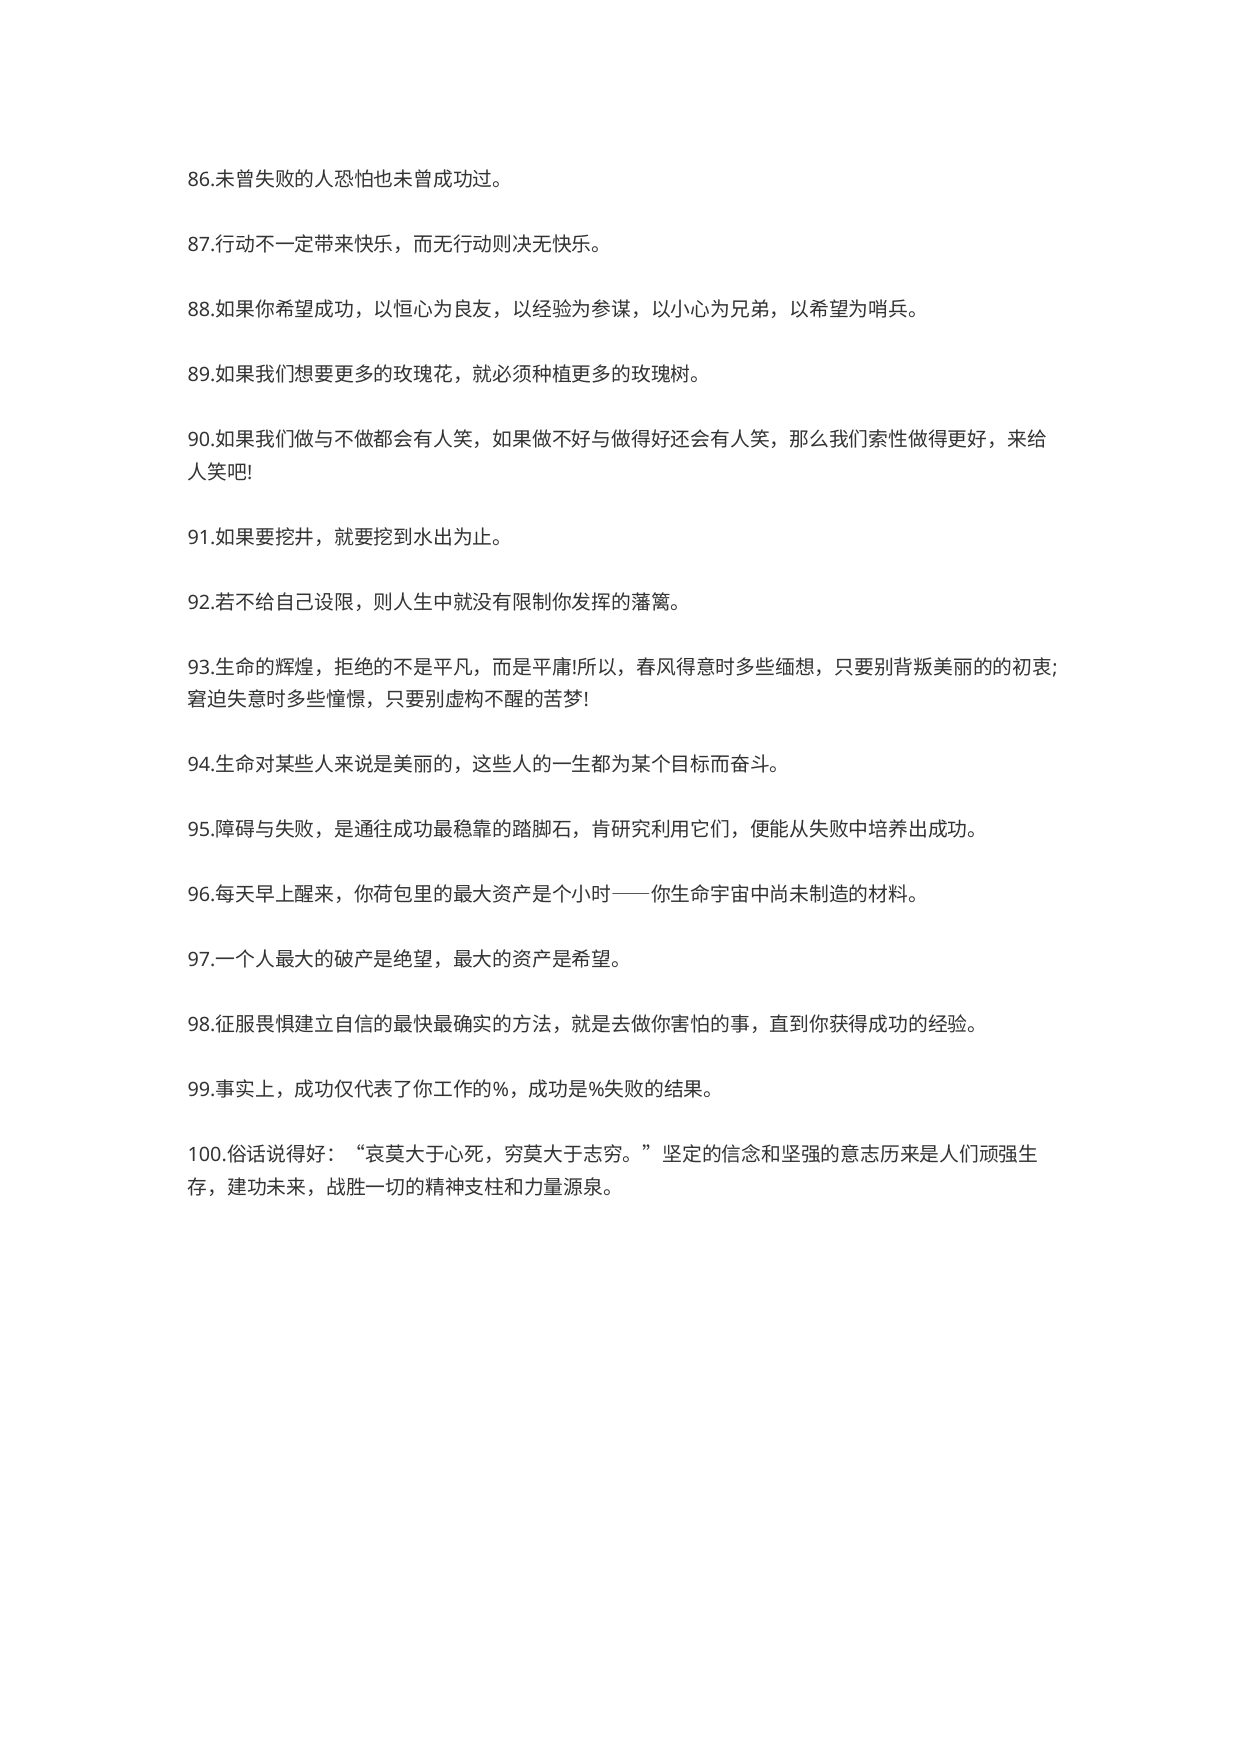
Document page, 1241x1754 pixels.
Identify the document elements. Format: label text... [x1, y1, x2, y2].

text 95.障碍与失败，是通往成功最稳靠的踏脚石，肯研究利用它们，便能从失败中培养出成功。 [187, 812, 1053, 844]
text 93.生命的辉煌，拒绝的不是平凡，而是平庸!所以，春风得意时多些缅想，只要别背叛美丽的的初衷;窘迫失意时多些憧憬，只要别虚构不醒的苦梦! [187, 649, 1053, 714]
text 100.俗话说得好：“哀莫大于心死，穷莫大于志穷。”坚定的信念和坚强的意志历来是人们顽强生存，建功未来，战胜一切的精神支柱和力量源泉。 [187, 1137, 1053, 1202]
text 89.如果我们想要更多的玫瑰花，就必须种植更多的玫瑰树。 [187, 357, 1053, 389]
text 90.如果我们做与不做都会有人笑，如果做不好与做得好还会有人笑，那么我们索性做得更好，来给人笑吧! [187, 422, 1053, 487]
text 87.行动不一定带来快乐，而无行动则决无快乐。 [187, 227, 1053, 259]
text 99.事实上，成功仅代表了你工作的%，成功是%失败的结果。 [187, 1072, 1053, 1104]
text 91.如果要挖井，就要挖到水出为止。 [187, 519, 1053, 552]
text 92.若不给自己设限，则人生中就没有限制你发挥的藩篱。 [187, 584, 1053, 617]
text 88.如果你希望成功，以恒心为良友，以经验为参谋，以小心为兄弟，以希望为哨兵。 [187, 292, 1053, 324]
text 96.每天早上醒来，你荷包里的最大资产是个小时——你生命宇宙中尚未制造的材料。 [187, 877, 1053, 909]
text 94.生命对某些人来说是美丽的，这些人的一生都为某个目标而奋斗。 [187, 747, 1053, 779]
text 86.未曾失败的人恐怕也未曾成功过。 [187, 162, 1053, 194]
text 98.征服畏惧建立自信的最快最确实的方法，就是去做你害怕的事，直到你获得成功的经验。 [187, 1007, 1053, 1039]
text 97.一个人最大的破产是绝望，最大的资产是希望。 [187, 942, 1053, 974]
